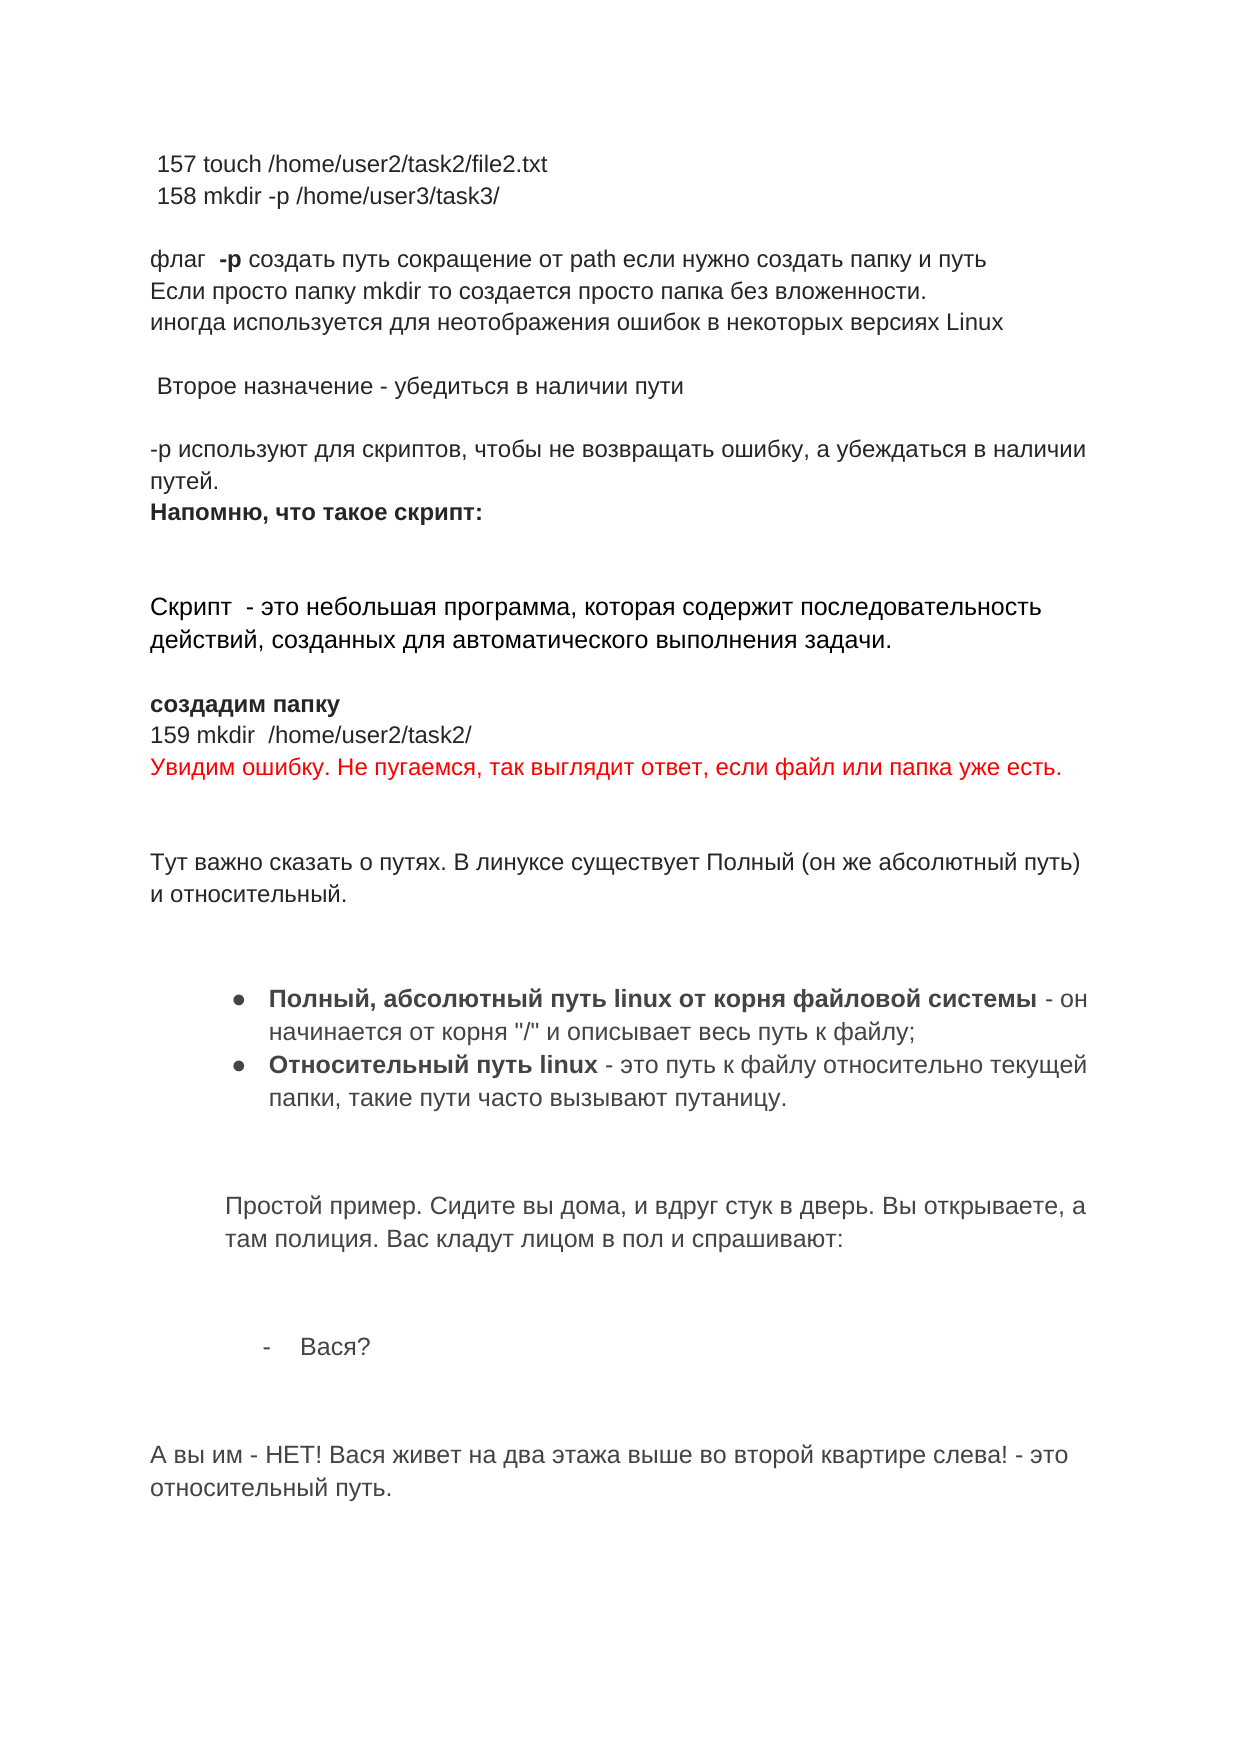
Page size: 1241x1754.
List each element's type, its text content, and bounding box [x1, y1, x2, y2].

text флаг -p создать путь сокращение от path если нужно создать папку и путь [150, 245, 1090, 273]
text Если просто папку mkdir то создается просто папка без вложенности. [150, 277, 1090, 304]
text создадим папку [150, 689, 1090, 717]
text Второе назначение - убедиться в наличии пути [150, 372, 1090, 399]
text Увидим ошибку. Не пугаемся, так выглядит ответ, если файл или папка уже есть. [150, 753, 1090, 781]
text -p используют для скриптов, чтобы не возвращать ошибку, а убеждаться в наличии путей. [150, 435, 1090, 494]
list Вася? [262, 1332, 1090, 1361]
text Простой пример. Сидите вы дома, и вдруг стук в дверь. Вы открываете, а там полиция. Вас кладут лицом в пол и спрашивают: [225, 1191, 1090, 1253]
text 158 mkdir -p /home/user3/task3/ [150, 182, 1090, 209]
text 157 touch /home/user2/task2/file2.txt [150, 150, 1090, 178]
text Тут важно сказать о путях. В линуксе существует Полный (он же абсолютный путь) и относительный. [150, 848, 1090, 907]
text иногда используется для неотображения ошибок в некоторых версиях Linux [150, 308, 1090, 336]
list Относительный путь linux - это путь к файлу относительно текущей папки, такие пути часто вызывают путаницу. [231, 1050, 1090, 1112]
text Скрипт - это небольшая программа, которая содержит последовательность действий, созданных для автоматического выполнения задачи. [150, 592, 1090, 654]
text 159 mkdir /home/user2/task2/ [150, 721, 1090, 749]
text А вы им - НЕТ! Вася живет на два этажа выше во второй квартире слева! - это относительный путь. [150, 1440, 1090, 1502]
text Напомню, что такое скрипт: [150, 498, 1090, 526]
list Полный, абсолютный путь linux от корня файловой системы - он начинается от корня "/" и описывает весь путь к файлу; [231, 984, 1090, 1046]
